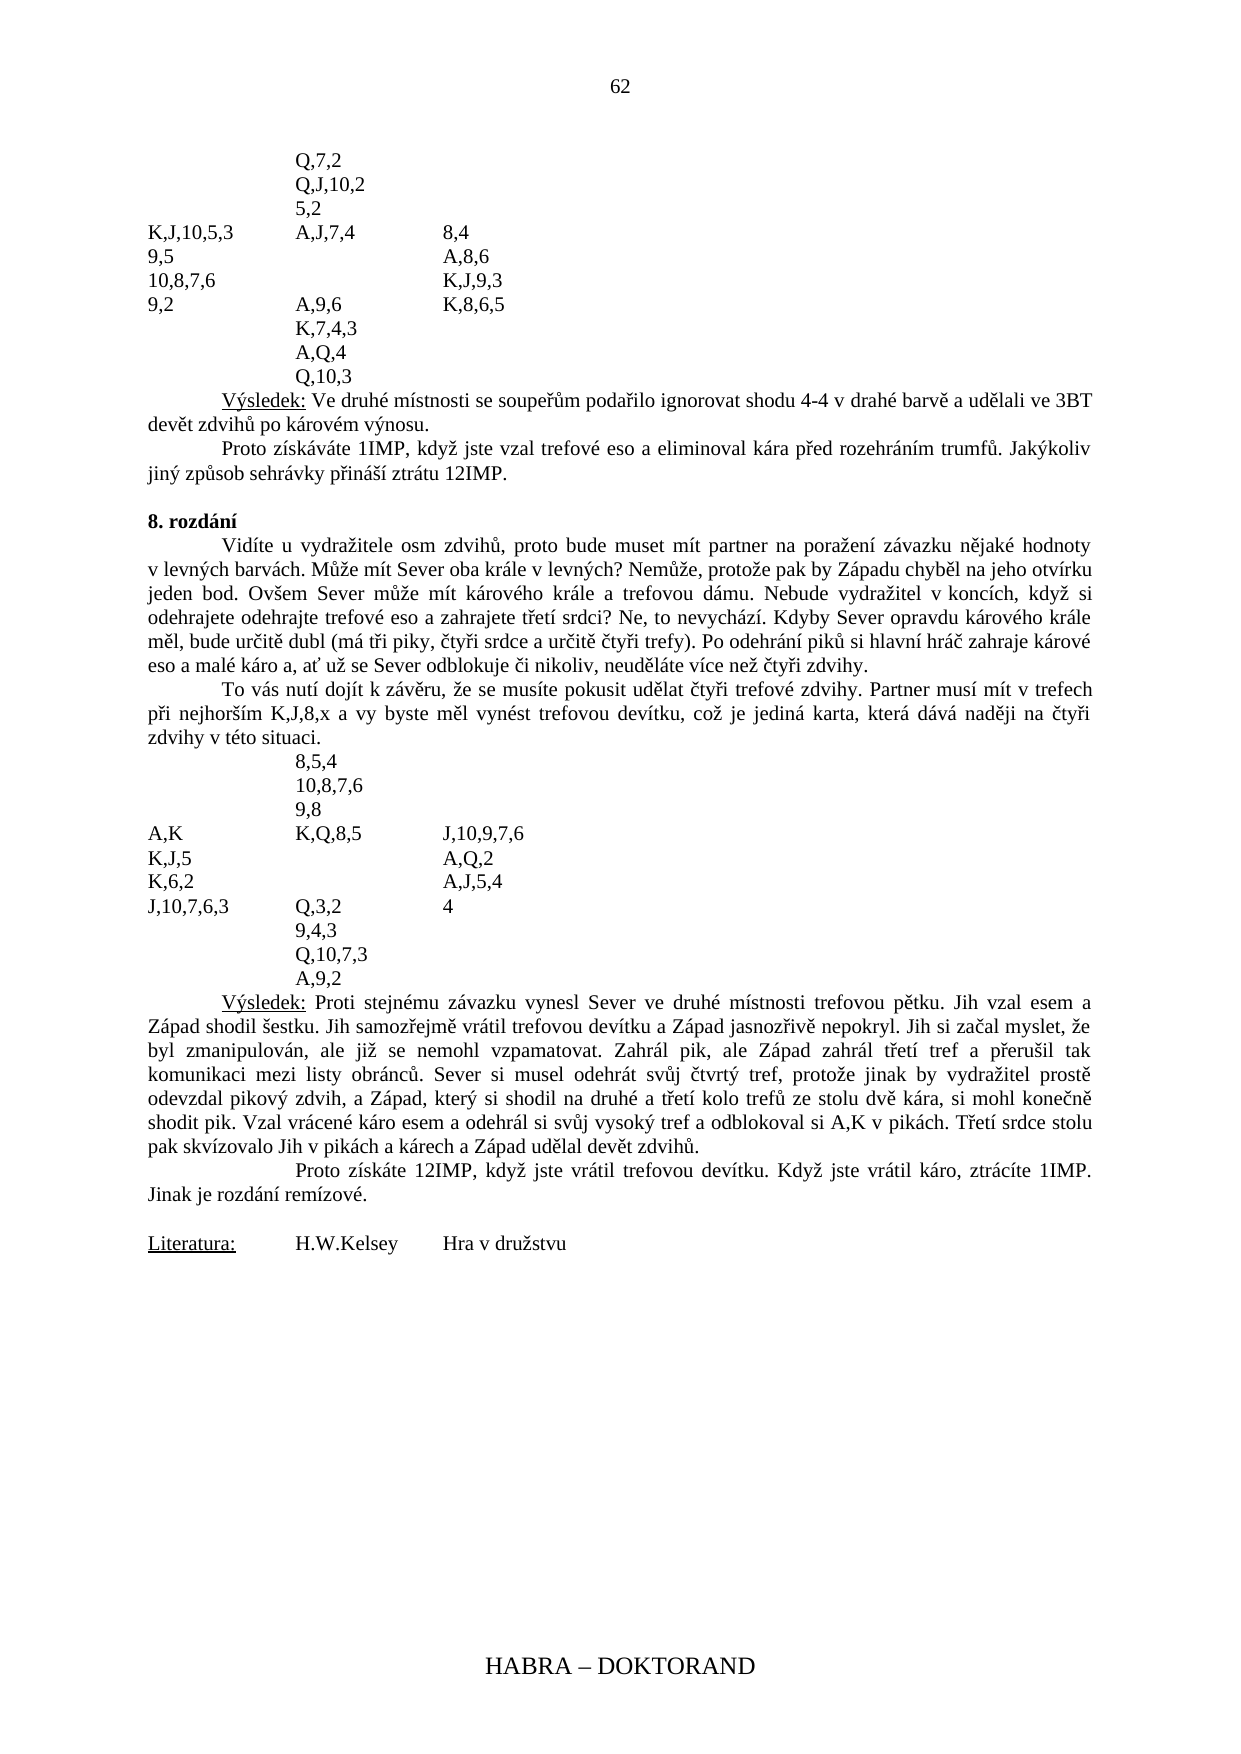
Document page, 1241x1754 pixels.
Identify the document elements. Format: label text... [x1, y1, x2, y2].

text Q,7,2 [148, 148, 1093, 172]
text 8. rozdání [148, 508, 1093, 533]
text 10,8,7,6 [148, 773, 1093, 797]
text K,J,10,5,3 A,J,7,4 8,4 [148, 220, 1093, 244]
text Literatura: H.W.Kelsey Hra v družstvu [148, 1230, 1093, 1254]
text 9,4,3 [148, 918, 1093, 942]
text 10,8,7,6 K,J,9,3 [148, 268, 1093, 292]
text Výsledek: Ve druhé místnosti se soupeřům podařilo ignorovat shodu 4-4 v drahé barvě a udělali ve 3BT devět zdvihů po károvém výnosu. [148, 388, 1093, 436]
text Výsledek: Proti stejnému závazku vynesl Sever ve druhé místnosti trefovou pětku. Jih vzal esem a Západ shodil šestku. Jih samozřejmě vrátil trefovou devítku a Západ jasnozřivě nepokryl. Jih si začal myslet, že byl zmanipulován, ale již se nemohl vzpamatovat. Zahrál pik, ale Západ zahrál třetí tref a přerušil tak komunikaci mezi listy obránců. Sever si musel odehrát svůj čtvrtý tref, protože jinak by vydražitel prostě odevzdal pikový zdvih, a Západ, který si shodil na druhé a třetí kolo trefů ze stolu dvě kára, si mohl konečně shodit pik. Vzal vrácené káro esem a odehrál si svůj vysoký tref a odblokoval si A,K v pikách. Třetí srdce stolu pak skvízovalo Jih v pikách a kárech a Západ udělal devět zdvihů. [148, 990, 1093, 1158]
text 9,5 A,8,6 [148, 244, 1093, 268]
text K,6,2 A,J,5,4 [148, 869, 1093, 893]
text Q,J,10,2 [148, 172, 1093, 196]
text 5,2 [148, 196, 1093, 220]
text Q,10,3 [148, 364, 1093, 388]
text 9,8 [148, 797, 1093, 821]
text To vás nutí dojít k závěru, že se musíte pokusit udělat čtyři trefové zdvihy. Partner musí mít v trefech při nejhorším K,J,8,x a vy byste měl vynést trefovou devítku, což je jediná karta, která dává naději na čtyři zdvihy v této situaci. [148, 677, 1093, 749]
text K,J,5 A,Q,2 [148, 845, 1093, 869]
text A,Q,4 [148, 340, 1093, 364]
text J,10,7,6,3 Q,3,2 4 [148, 893, 1093, 918]
text Proto získáte 12IMP, když jste vrátil trefovou devítku. Když jste vrátil káro, ztrácíte 1IMP. Jinak je rozdání remízové. [148, 1158, 1093, 1206]
text 9,2 A,9,6 K,8,6,5 [148, 292, 1093, 316]
text A,K K,Q,8,5 J,10,9,7,6 [148, 821, 1093, 845]
text Vidíte u vydražitele osm zdvihů, proto bude muset mít partner na poražení závazku nějaké hodnoty v levných barvách. Může mít Sever oba krále v levných? Nemůže, protože pak by Západu chyběl na jeho otvírku jeden bod. Ovšem Sever může mít kárového krále a trefovou dámu. Nebude vydražitel v koncích, když si odehrajete odehrajte trefové eso a zahrajete třetí srdci? Ne, to nevychází. Kdyby Sever opravdu kárového krále měl, bude určitě dubl (má tři piky, čtyři srdce a určitě čtyři trefy). Po odehrání piků si hlavní hráč zahraje kárové eso a malé káro a, ať už se Sever odblokuje či nikoliv, neuděláte více než čtyři zdvihy. [148, 533, 1093, 677]
text K,7,4,3 [148, 316, 1093, 340]
text 8,5,4 [148, 749, 1093, 773]
text Q,10,7,3 [148, 942, 1093, 966]
text A,9,2 [148, 966, 1093, 990]
text Proto získáváte 1IMP, když jste vzal trefové eso a eliminoval kára před rozehráním trumfů. Jakýkoliv jiný způsob sehrávky přináší ztrátu 12IMP. [148, 436, 1093, 484]
